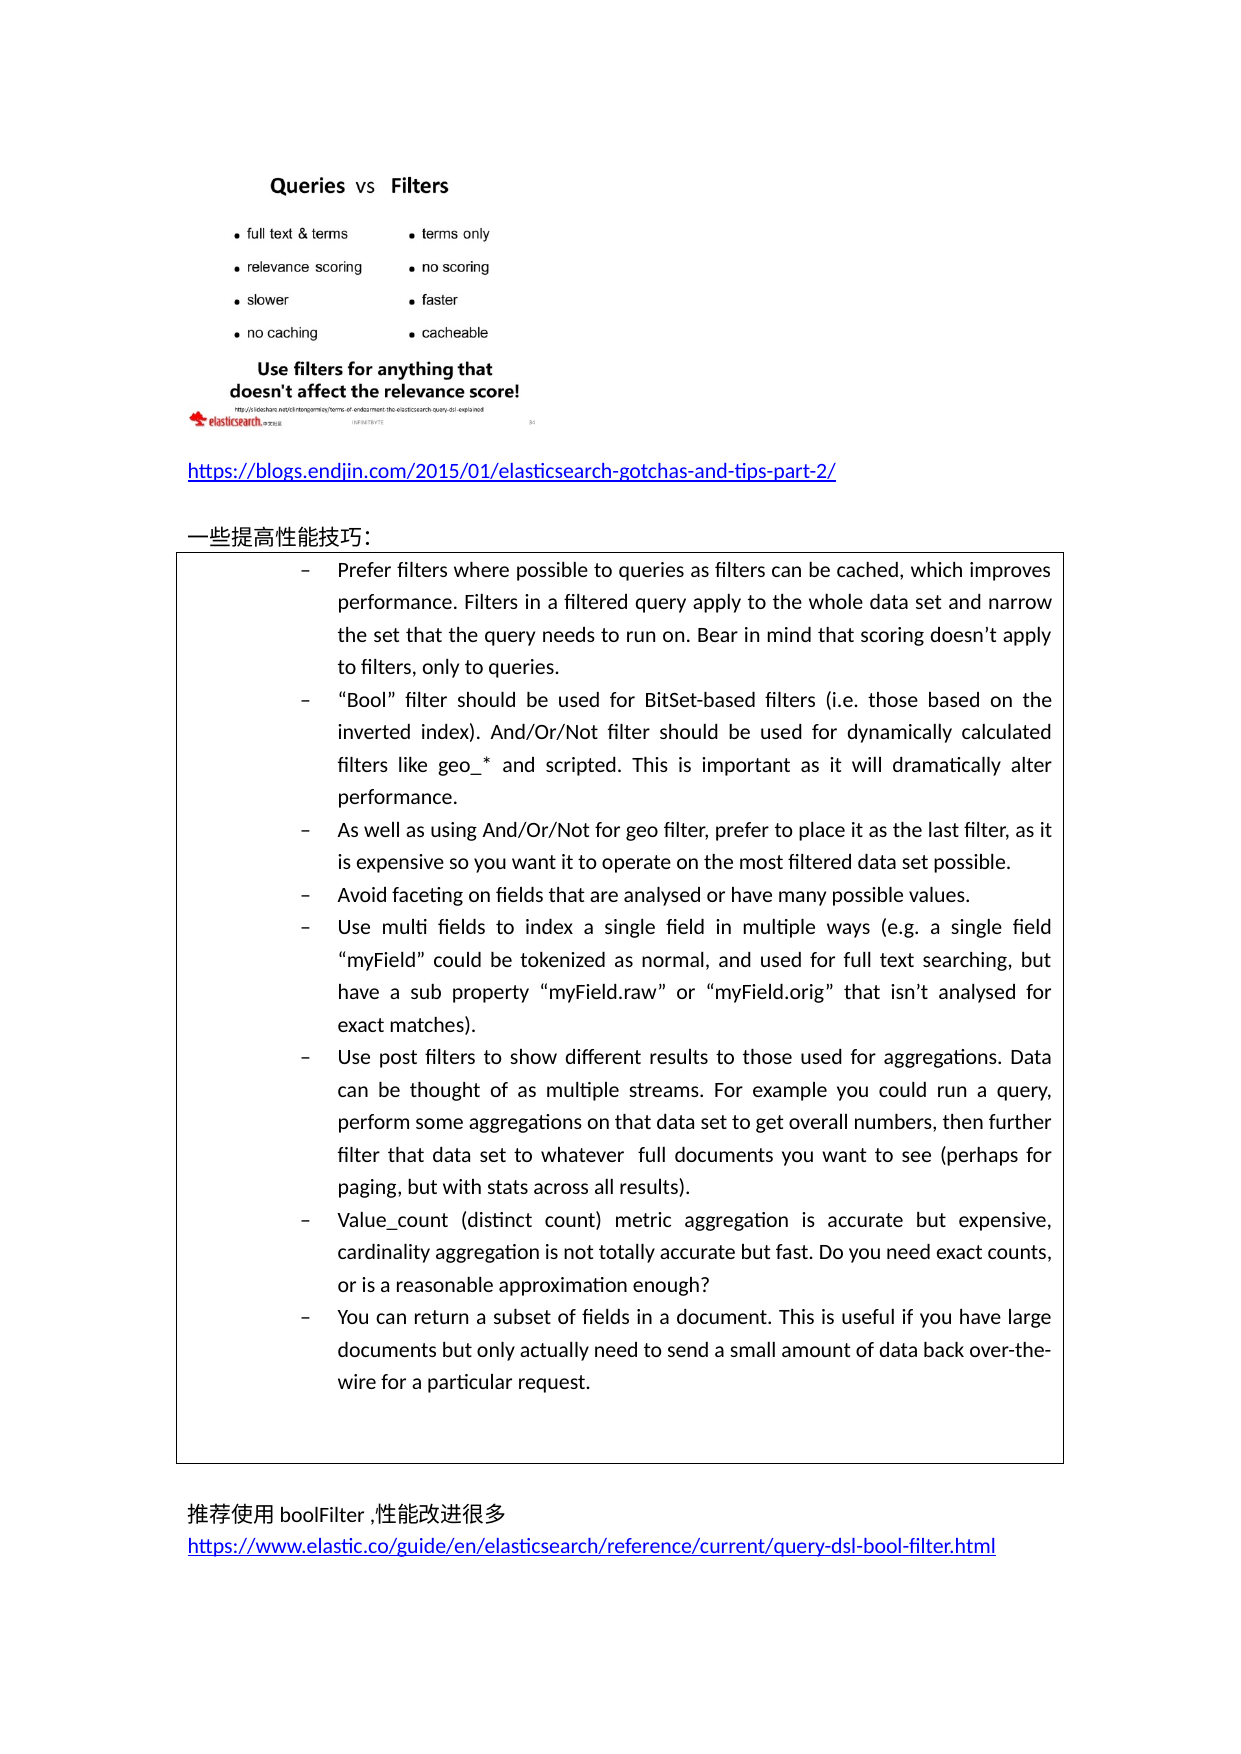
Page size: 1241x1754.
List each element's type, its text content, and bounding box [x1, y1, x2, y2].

picture [187, 162, 543, 430]
table_header Prefer filters where possible to queries as filters can be cached, which improves performance. Filters in a filtered query apply to the whole data set and narrow the set that the query needs to run on. Bear in mind that scoring doesn’t apply to filters, only to queries. “Bool” filter should be used for BitSet-based filters (i.e. those based on the inverted index). And/Or/Not filter should be used for dynamically calculated filters like geo_* and scripted. This is important as it will dramatically alter performance. As well as using And/Or/Not for geo filter, prefer to place it as the last filter, as it is expensive so you want it to operate on the most filtered data set possible. Avoid faceting on fields that are analysed or have many possible values. Use multi fields to index a single field in multiple ways (e.g. a single field “myField” could be tokenized as normal, and used for full text searching, but have a sub property “myField.raw” or “myField.orig” that isn’t analysed for exact matches). Use post filters to show different results to those used for aggregations. Data can be thought of as multiple streams. For example you could run a query, perform some aggregations on that data set to get overall numbers, then further filter that data set to whatever full documents you want to see (perhaps for paging, but with stats across all results). Value_count (distinct count) metric aggregation is accurate but expensive, cardinality aggregation is not totally accurate but fast. Do you need exact counts, or is a reasonable approximation enough? You can return a subset of fields in a document. This is useful if you have large documents but only actually need to send a small amount of data back over-the-wire for a particular request. [177, 553, 1063, 1463]
text 推荐使用boolFilter ,性能改进很多 [187, 1497, 1053, 1529]
text https://blogs.endjin.com/2015/01/elasticsearch-gotchas-and-tips-part-2/ [187, 454, 1053, 487]
text https://www.elastic.co/guide/en/elasticsearch/reference/current/query-dsl-bool-filter.html [187, 1529, 1053, 1562]
text 一些提高性能技巧： [187, 519, 1053, 552]
